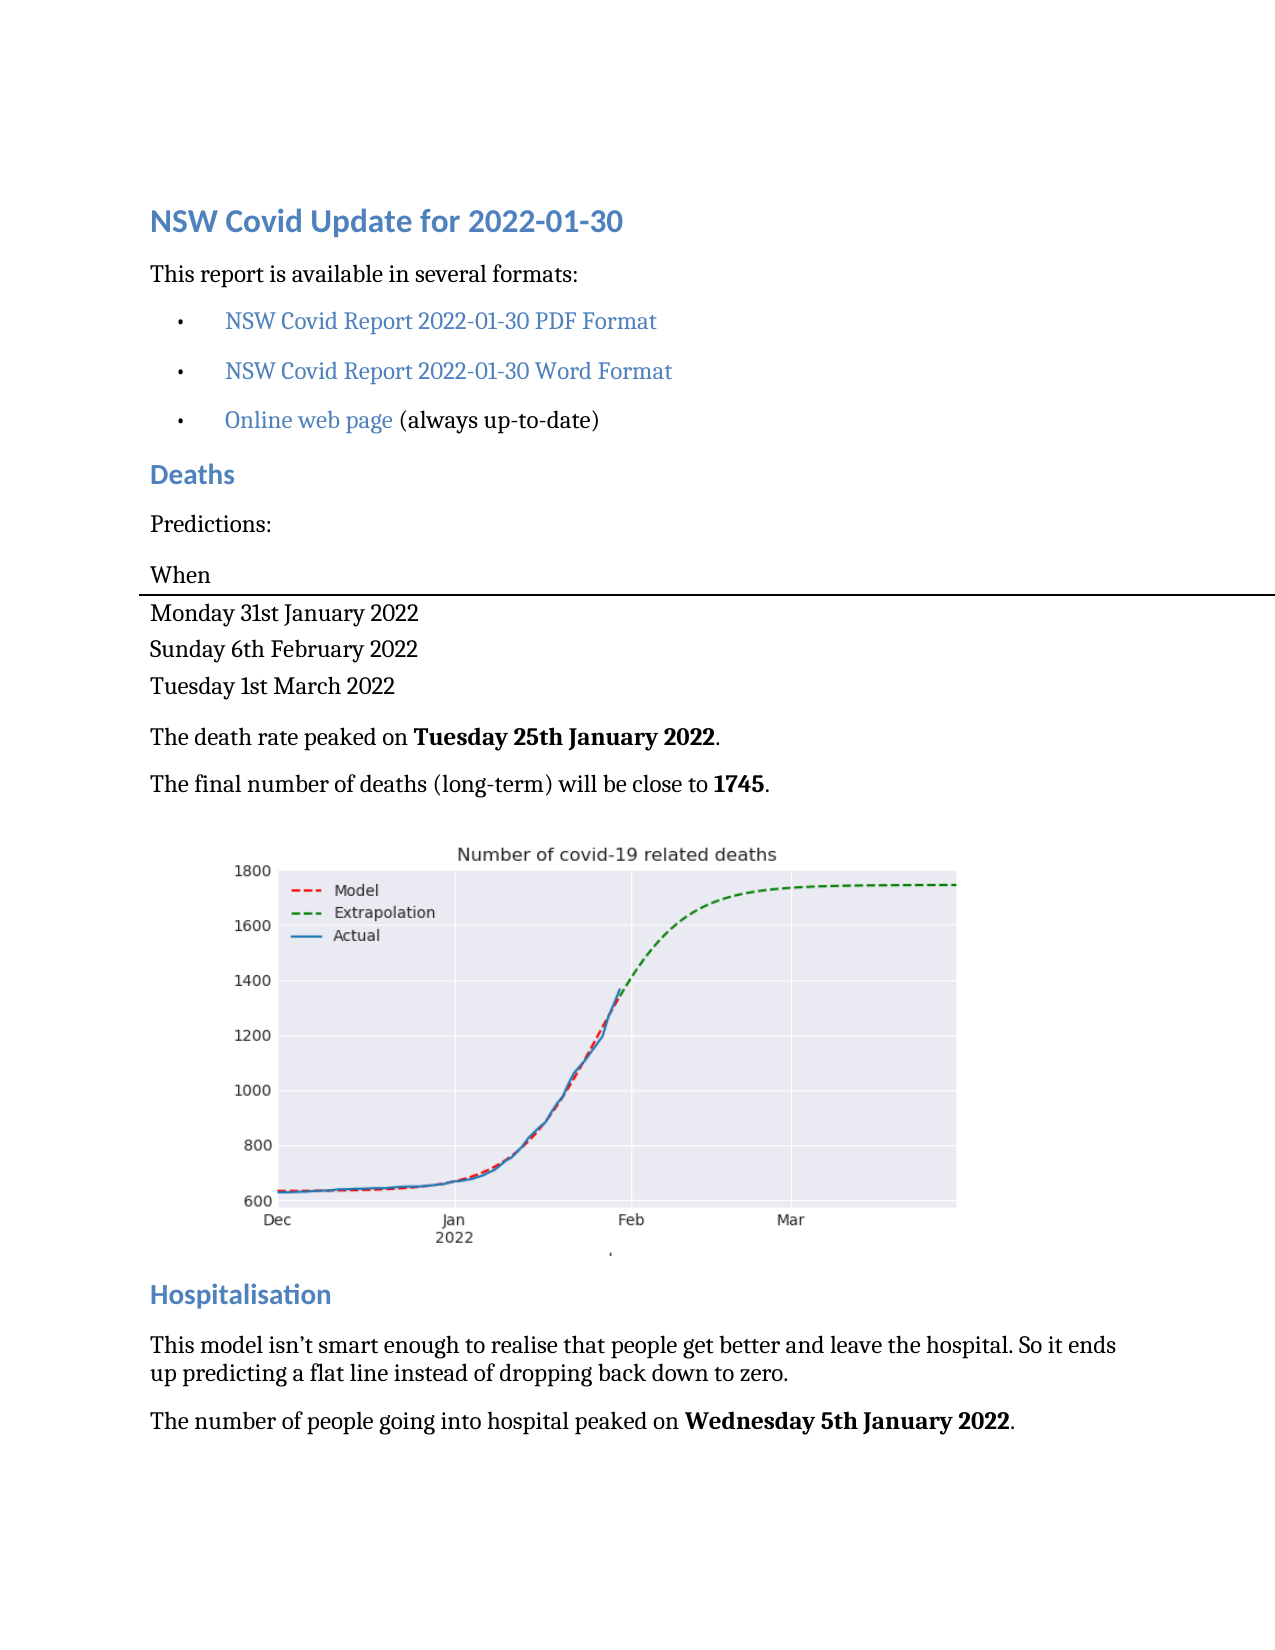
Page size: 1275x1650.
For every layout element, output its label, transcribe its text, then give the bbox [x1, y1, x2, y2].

table_header When [139, 558, 1275, 594]
subtitle NSW Covid Update for 2022-01-30 [150, 200, 1125, 241]
table_cell Sunday 6th February 2022 [139, 632, 1275, 668]
text The final number of deaths (long-term) will be close to 1745. [150, 770, 1125, 799]
picture [168, 817, 1044, 1256]
text The death rate peaked on Tuesday 25th January 2022. [150, 723, 1125, 752]
list NSW Covid Report 2022-01-30 PDF Format [175, 307, 1125, 336]
text The number of people going into hospital peaked on Wednesday 5th January 2022. [150, 1407, 1125, 1436]
text This model isn’t smart enough to realise that people get better and leave the hospital. So it ends up predicting a flat line instead of dropping back down to zero. [150, 1331, 1125, 1388]
text This report is available in several formats: [150, 259, 1125, 288]
subtitle Hospitalisation [150, 1276, 1125, 1312]
table_cell Tuesday 1st March 2022 [139, 668, 1275, 704]
list Online web page (always up-to-date) [175, 406, 1125, 435]
subtitle Deaths [150, 456, 1125, 491]
text Predictions: [150, 510, 1125, 539]
list NSW Covid Report 2022-01-30 Word Format [175, 357, 1125, 385]
table_cell Monday 31st January 2022 [139, 596, 1275, 632]
